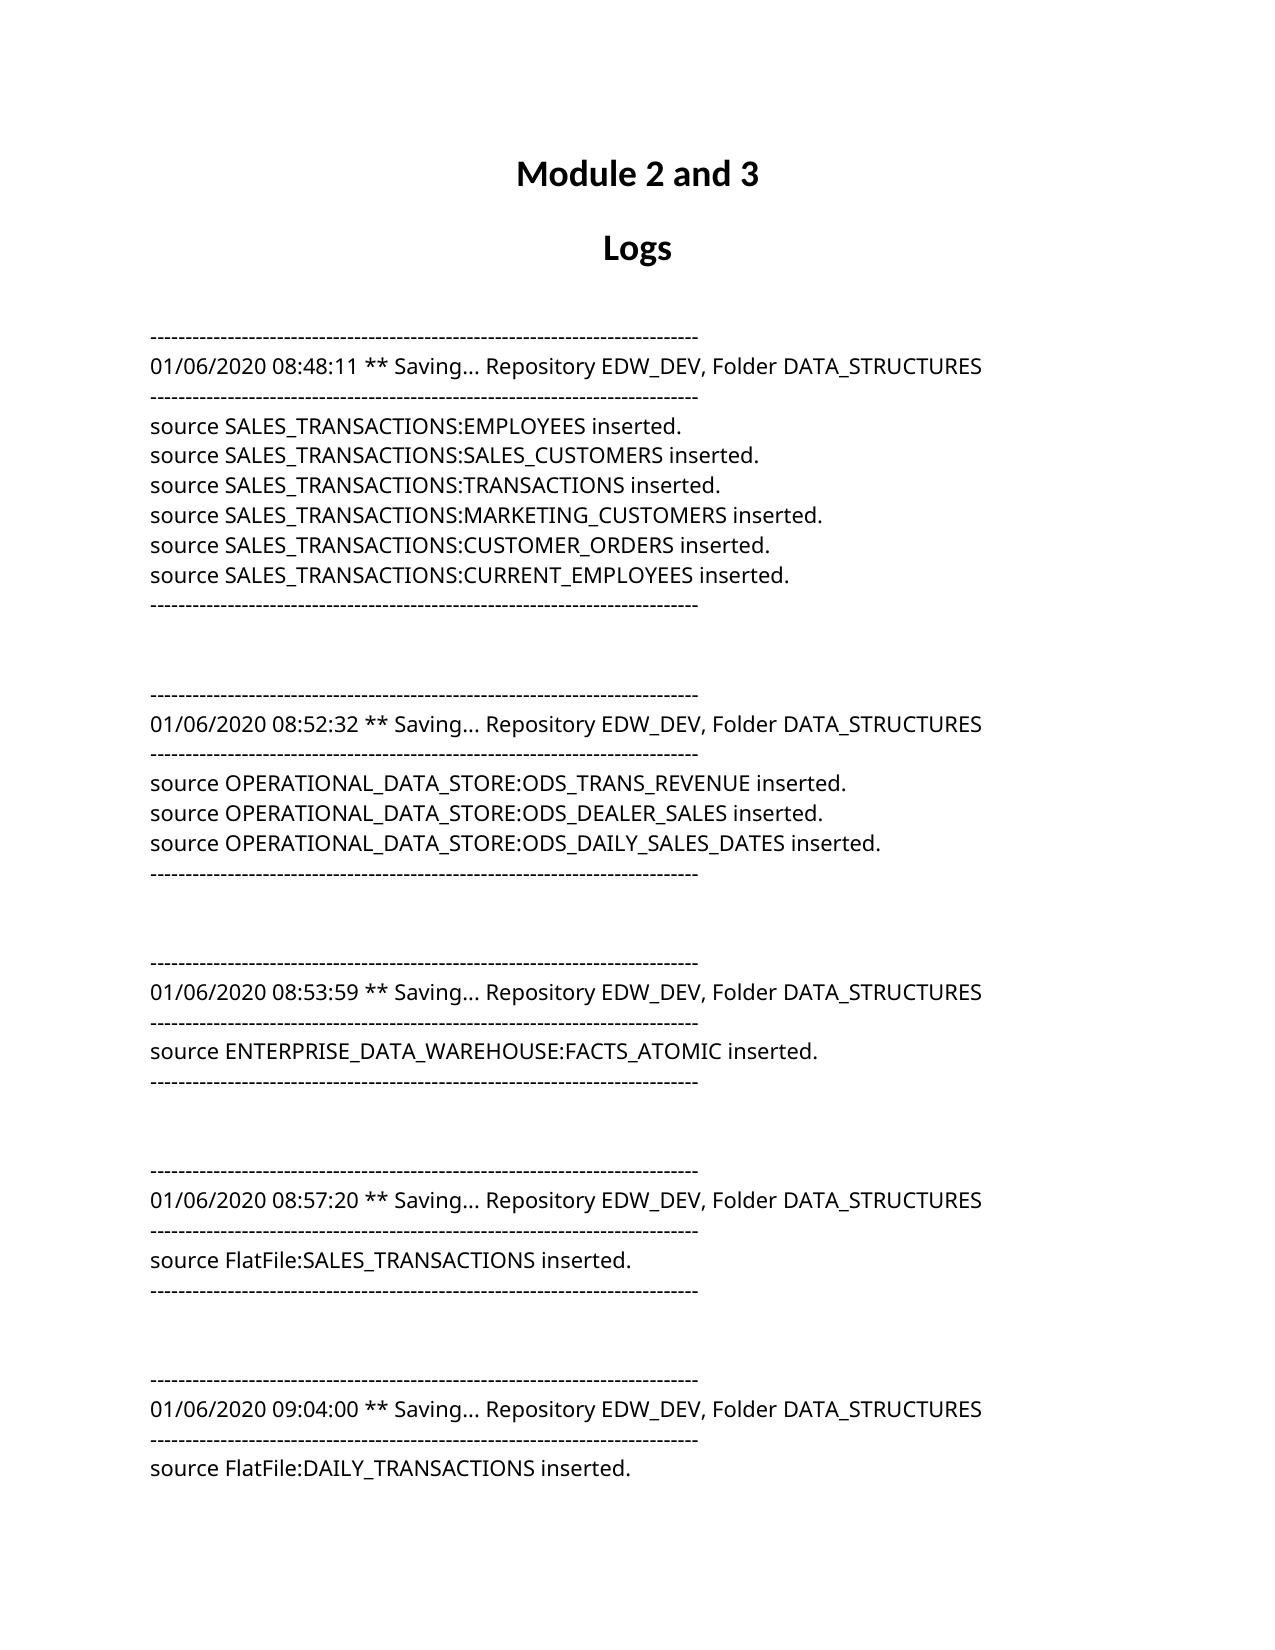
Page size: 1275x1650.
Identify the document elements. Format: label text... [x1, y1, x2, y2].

text ------------------------------------------------------------------------------ [150, 321, 1125, 351]
text ------------------------------------------------------------------------------ [150, 1066, 1125, 1096]
text ------------------------------------------------------------------------------ [150, 857, 1125, 887]
text ------------------------------------------------------------------------------ [150, 738, 1125, 768]
text ------------------------------------------------------------------------------ [150, 381, 1125, 411]
text source SALES_TRANSACTIONS:EMPLOYEES inserted. [150, 411, 1125, 440]
text 01/06/2020 09:04:00 ** Saving... Repository EDW_DEV, Folder DATA_STRUCTURES [150, 1394, 1125, 1423]
text source OPERATIONAL_DATA_STORE:ODS_DEALER_SALES inserted. [150, 798, 1125, 828]
text source SALES_TRANSACTIONS:SALES_CUSTOMERS inserted. [150, 440, 1125, 470]
text source FlatFile:DAILY_TRANSACTIONS inserted. [150, 1453, 1125, 1483]
text 01/06/2020 08:53:59 ** Saving... Repository EDW_DEV, Folder DATA_STRUCTURES [150, 977, 1125, 1006]
text ------------------------------------------------------------------------------ [150, 679, 1125, 708]
text ------------------------------------------------------------------------------ [150, 589, 1125, 619]
text ------------------------------------------------------------------------------ [150, 1274, 1125, 1304]
text 01/06/2020 08:57:20 ** Saving... Repository EDW_DEV, Folder DATA_STRUCTURES [150, 1185, 1125, 1215]
text source ENTERPRISE_DATA_WAREHOUSE:FACTS_ATOMIC inserted. [150, 1036, 1125, 1066]
text source SALES_TRANSACTIONS:CURRENT_EMPLOYEES inserted. [150, 559, 1125, 589]
text ------------------------------------------------------------------------------ [150, 1215, 1125, 1245]
text ------------------------------------------------------------------------------ [150, 1006, 1125, 1036]
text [150, 1423, 1125, 1453]
text Module 2 and 3 [150, 150, 1125, 196]
text source SALES_TRANSACTIONS:TRANSACTIONS inserted. [150, 470, 1125, 500]
text ------------------------------------------------------------------------------ [150, 1155, 1125, 1185]
text 01/06/2020 08:52:32 ** Saving... Repository EDW_DEV, Folder DATA_STRUCTURES [150, 708, 1125, 738]
text 01/06/2020 08:48:11 ** Saving... Repository EDW_DEV, Folder DATA_STRUCTURES [150, 351, 1125, 381]
text source SALES_TRANSACTIONS:MARKETING_CUSTOMERS inserted. [150, 500, 1125, 530]
text source FlatFile:SALES_TRANSACTIONS inserted. [150, 1245, 1125, 1274]
text ------------------------------------------------------------------------------ [150, 947, 1125, 977]
text ------------------------------------------------------------------------------ [150, 1364, 1125, 1394]
text Logs [150, 223, 1125, 269]
text source OPERATIONAL_DATA_STORE:ODS_DAILY_SALES_DATES inserted. [150, 828, 1125, 857]
text source SALES_TRANSACTIONS:CUSTOMER_ORDERS inserted. [150, 530, 1125, 559]
text source OPERATIONAL_DATA_STORE:ODS_TRANS_REVENUE inserted. [150, 768, 1125, 798]
